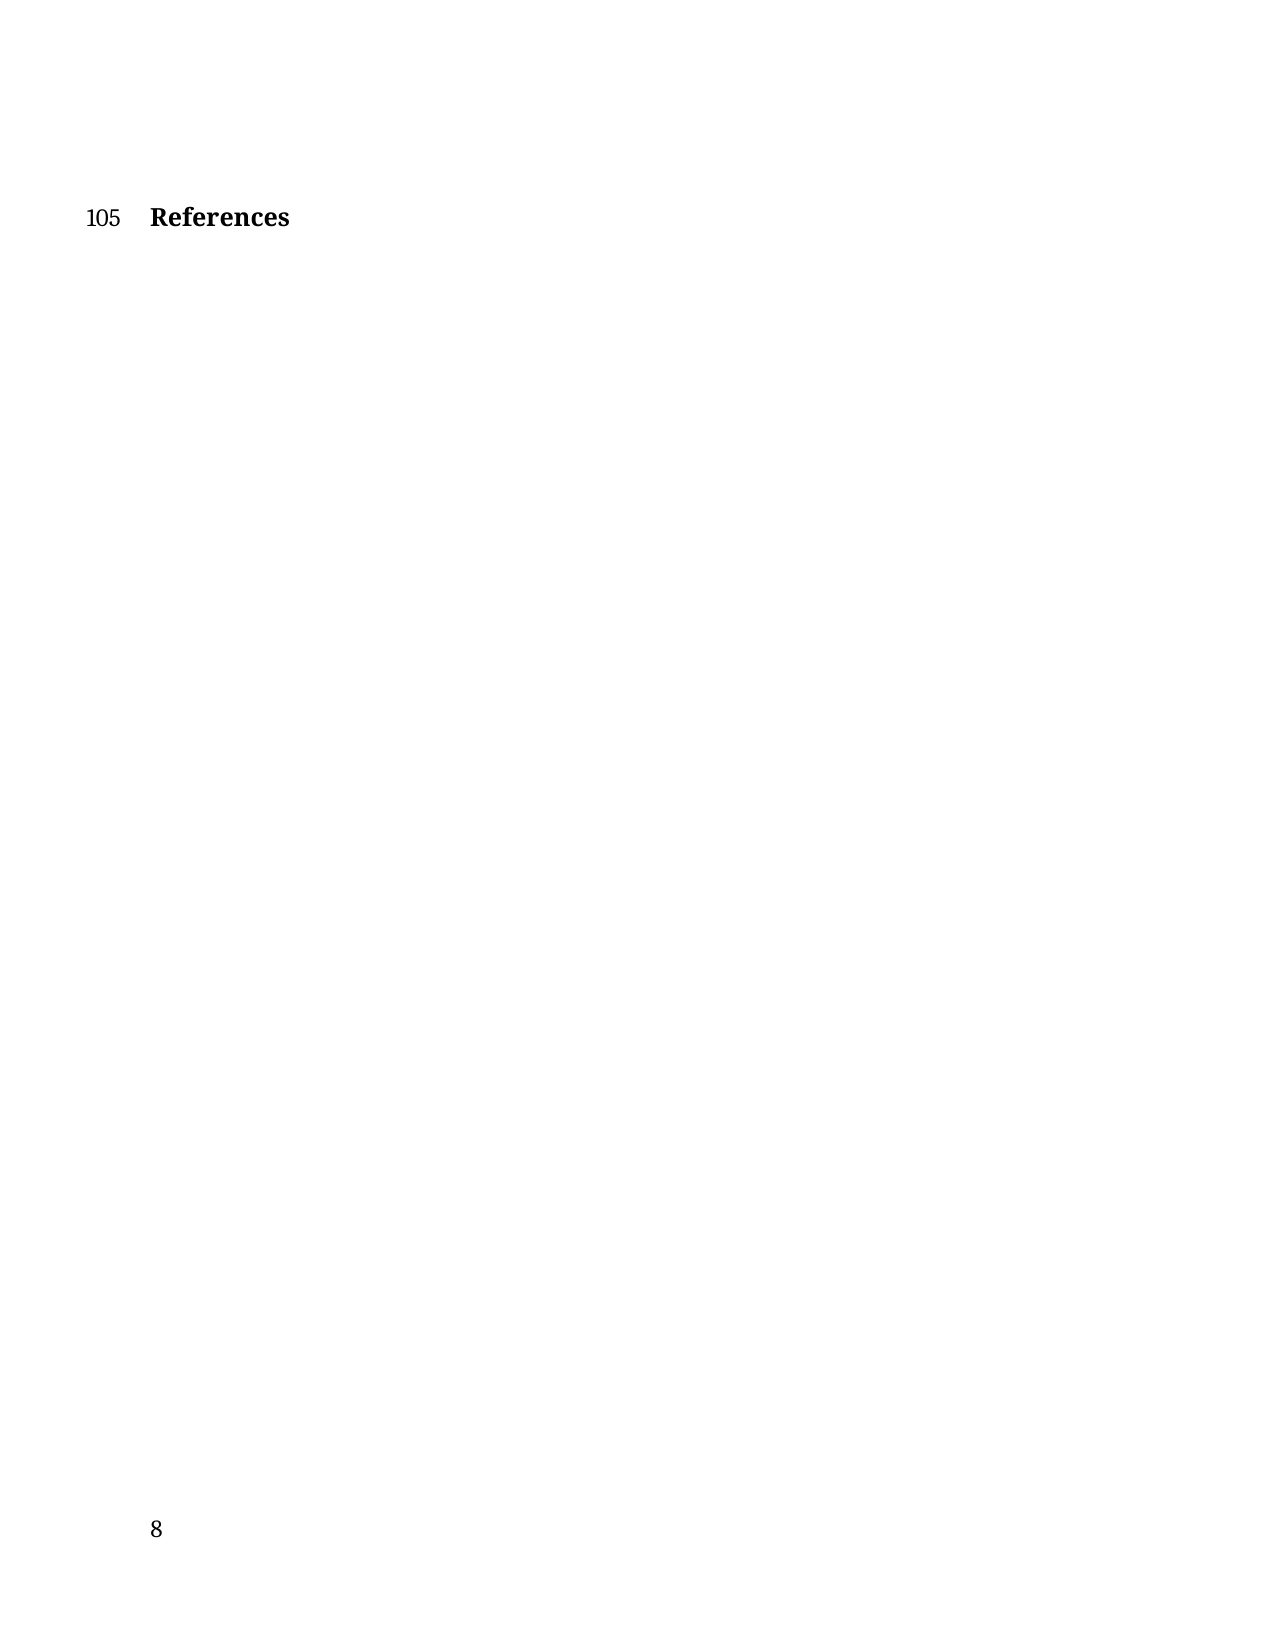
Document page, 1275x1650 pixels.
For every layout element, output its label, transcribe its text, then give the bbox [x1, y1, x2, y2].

subtitle References [150, 200, 1125, 234]
